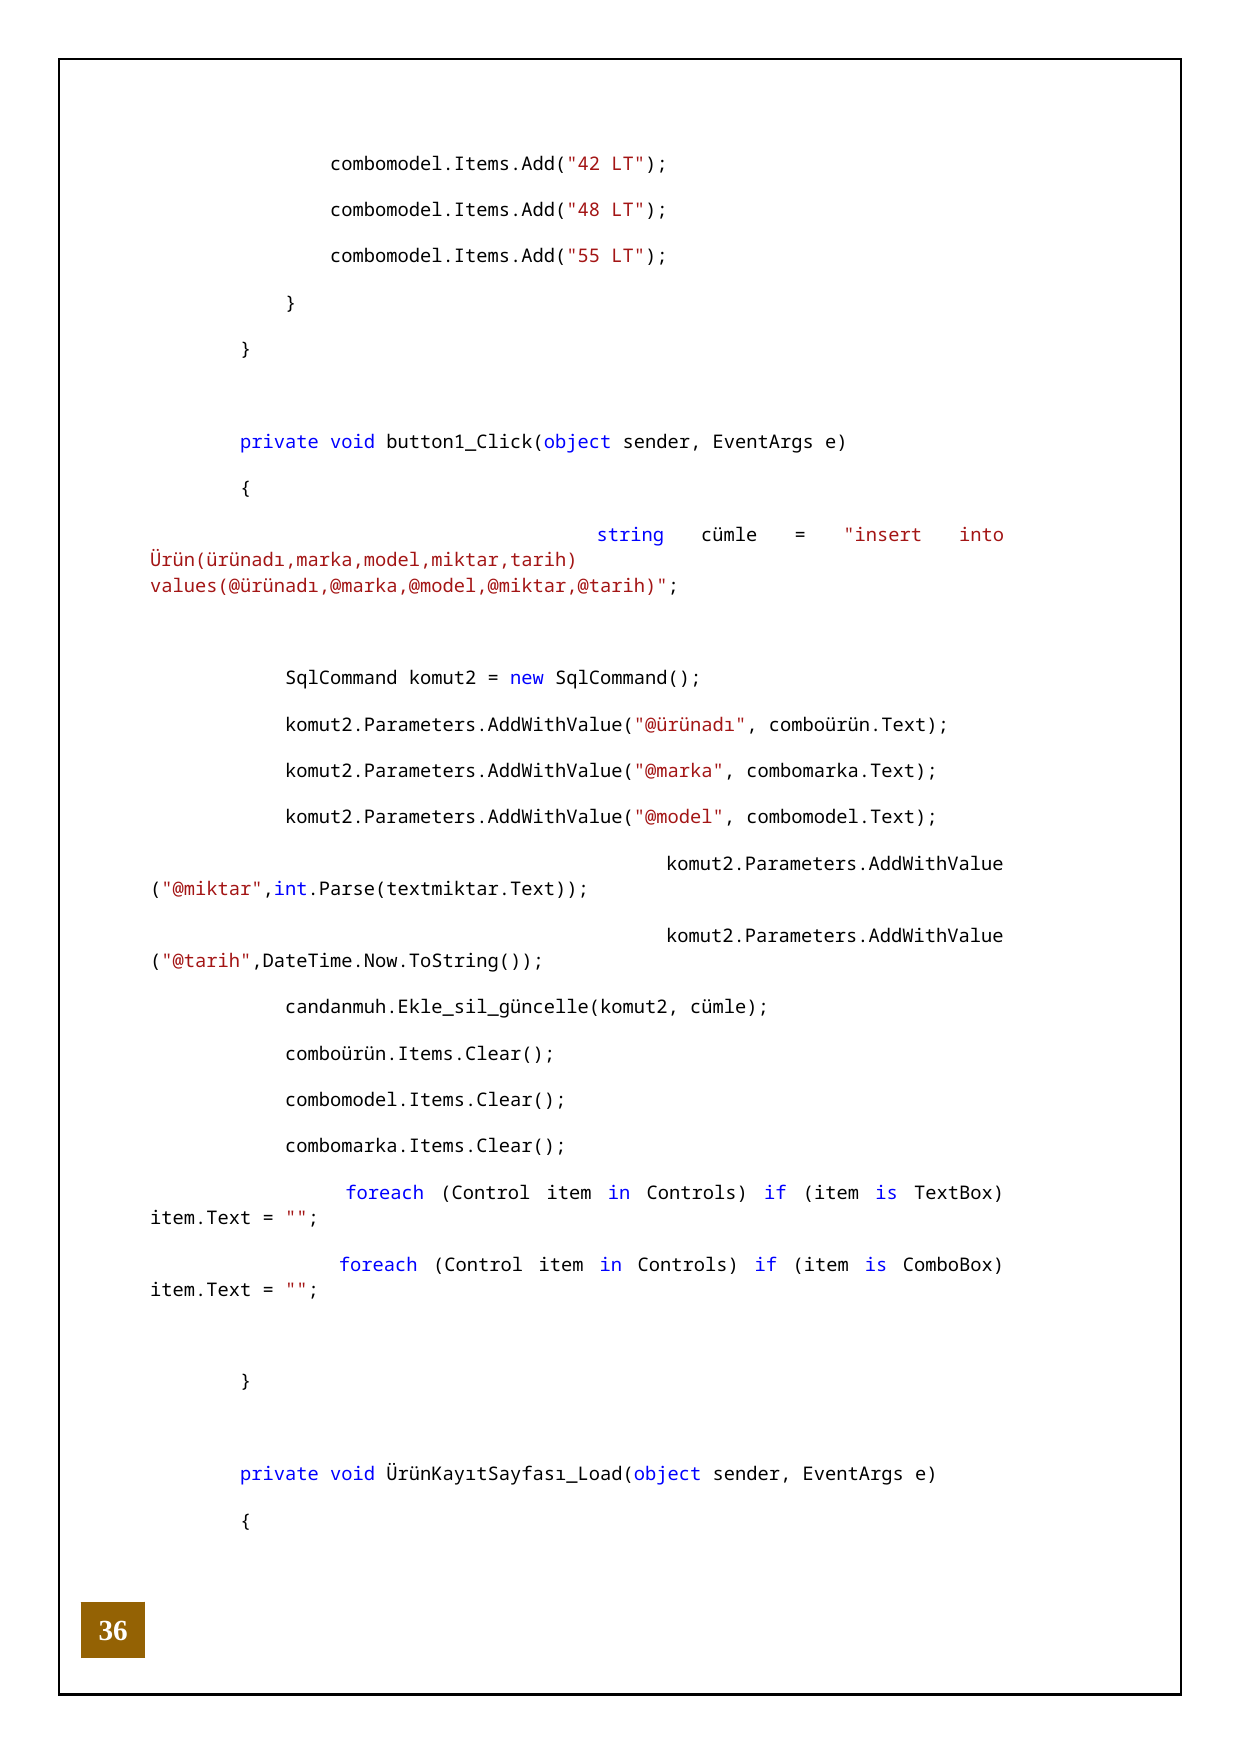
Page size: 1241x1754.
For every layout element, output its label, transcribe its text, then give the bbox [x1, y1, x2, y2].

text komut2.Parameters.AddWithValue("@ürünadı", comboürün.Text); [150, 711, 1004, 736]
text comboürün.Items.Clear(); [150, 1040, 1004, 1066]
text SqlCommand komut2 = new SqlCommand(); [150, 664, 1004, 690]
text combomodel.Items.Add("48 LT"); [150, 196, 1004, 222]
text } [150, 335, 1004, 361]
text } [150, 289, 1004, 314]
text combomodel.Items.Add("42 LT"); [150, 150, 1004, 176]
text komut2.Parameters.AddWithValue("@tarih",DateTime.Now.ToString()); [150, 922, 1004, 973]
text komut2.Parameters.AddWithValue("@model", combomodel.Text); [150, 804, 1004, 829]
text string cümle = "insert into Ürün(ürünadı,marka,model,miktar,tarih) values(@ürünadı,@marka,@model,@miktar,@tarih)"; [150, 521, 1004, 597]
text komut2.Parameters.AddWithValue("@miktar",int.Parse(textmiktar.Text)); [150, 850, 1004, 901]
text private void button1_Click(object sender, EventArgs e) [150, 428, 1004, 454]
text { [150, 474, 1004, 500]
text combomodel.Items.Add("55 LT"); [150, 243, 1004, 268]
text combomarka.Items.Clear(); [150, 1133, 1004, 1158]
text } [150, 1368, 1004, 1393]
text foreach (Control item in Controls) if (item is ComboBox) item.Text = ""; [150, 1251, 1004, 1302]
text combomodel.Items.Clear(); [150, 1086, 1004, 1112]
text candanmuh.Ekle_sil_güncelle(komut2, cümle); [150, 994, 1004, 1019]
text private void ÜrünKayıtSayfası_Load(object sender, EventArgs e) [150, 1461, 1004, 1486]
text { [150, 1507, 1004, 1532]
text foreach (Control item in Controls) if (item is TextBox) item.Text = ""; [150, 1179, 1004, 1230]
text komut2.Parameters.AddWithValue("@marka", combomarka.Text); [150, 757, 1004, 783]
